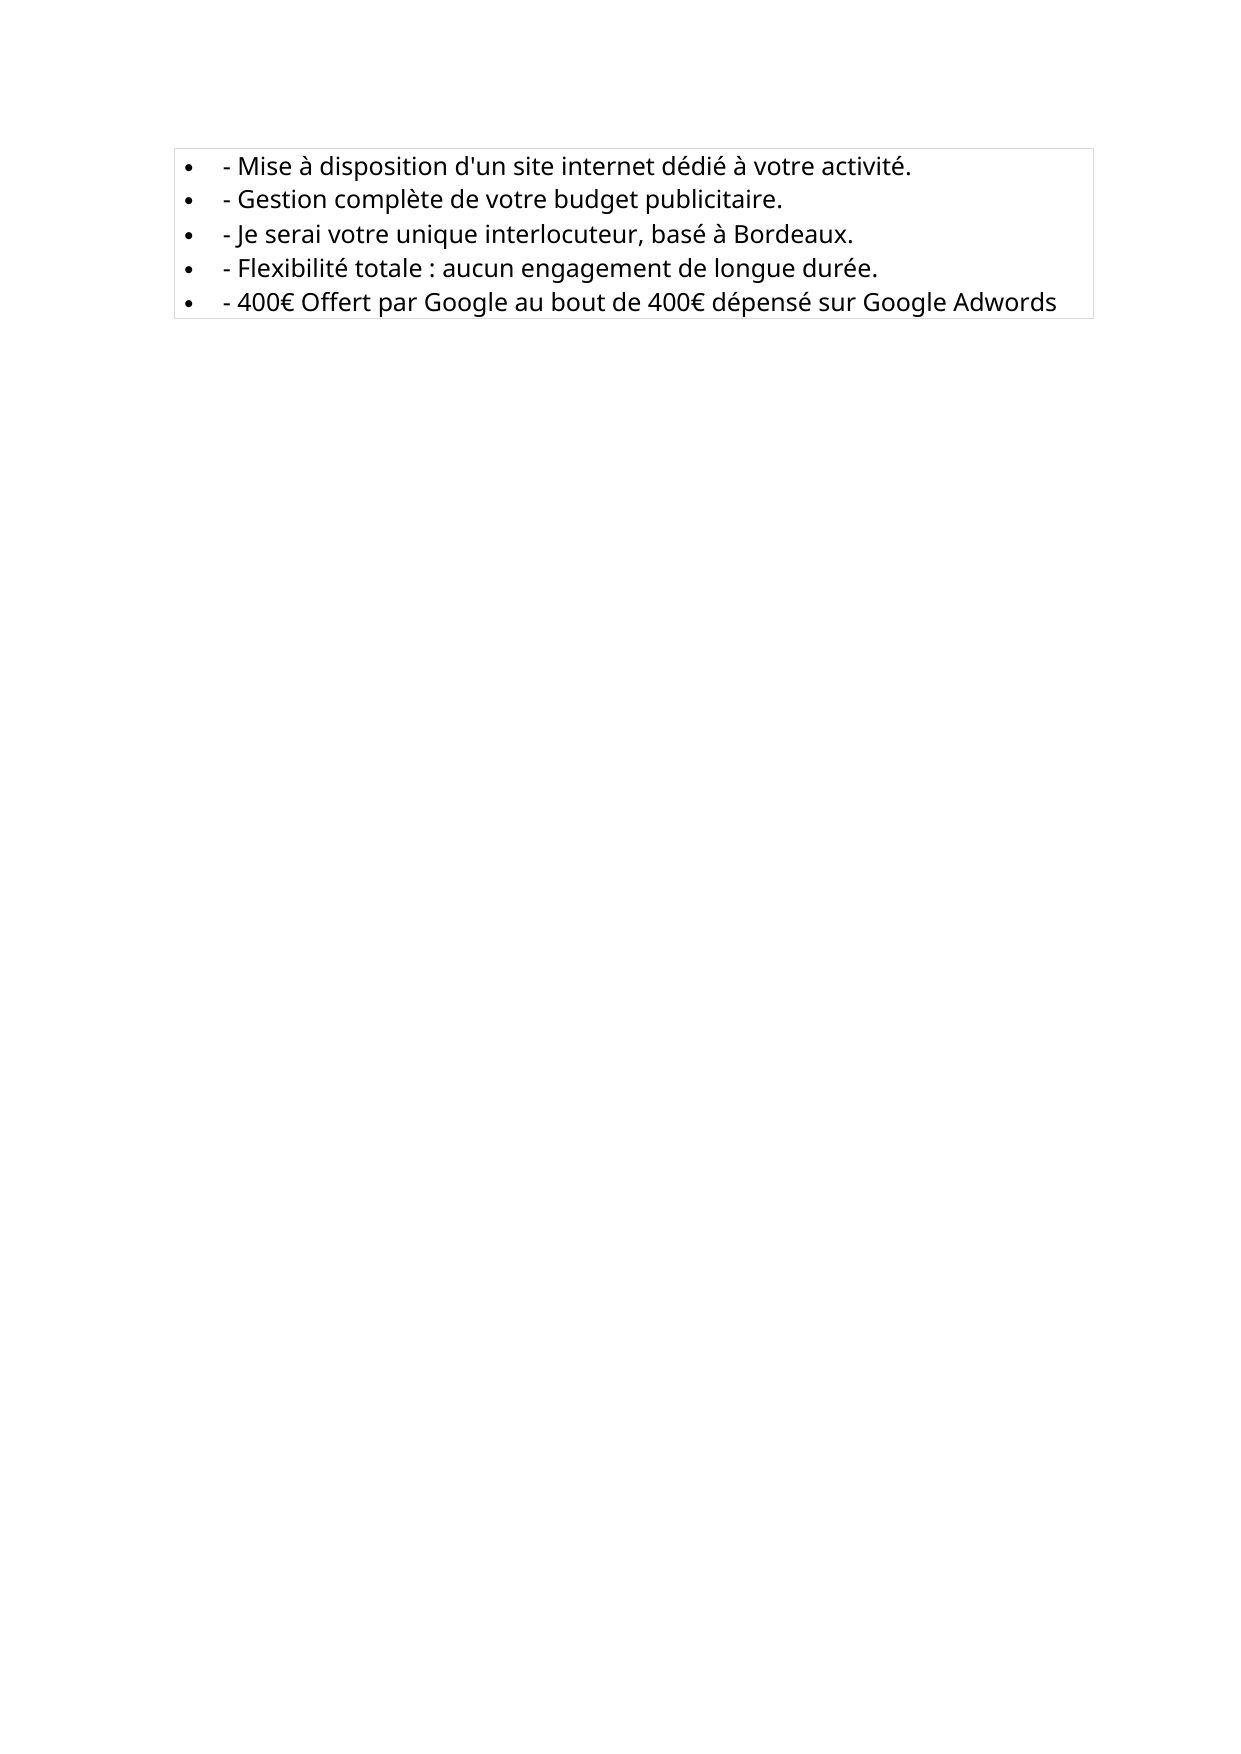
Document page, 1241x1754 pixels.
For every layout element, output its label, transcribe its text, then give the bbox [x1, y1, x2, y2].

list - Je serai votre unique interlocuteur, basé à Bordeaux. [175, 216, 1093, 250]
list - Gestion complète de votre budget publicitaire. [175, 182, 1093, 216]
list - Mise à disposition d'un site internet dédié à votre activité. [175, 149, 1093, 182]
list - 400€ Offert par Google au bout de 400€ dépensé sur Google Adwords [175, 284, 1093, 318]
list - Flexibilité totale : aucun engagement de longue durée. [175, 250, 1093, 284]
